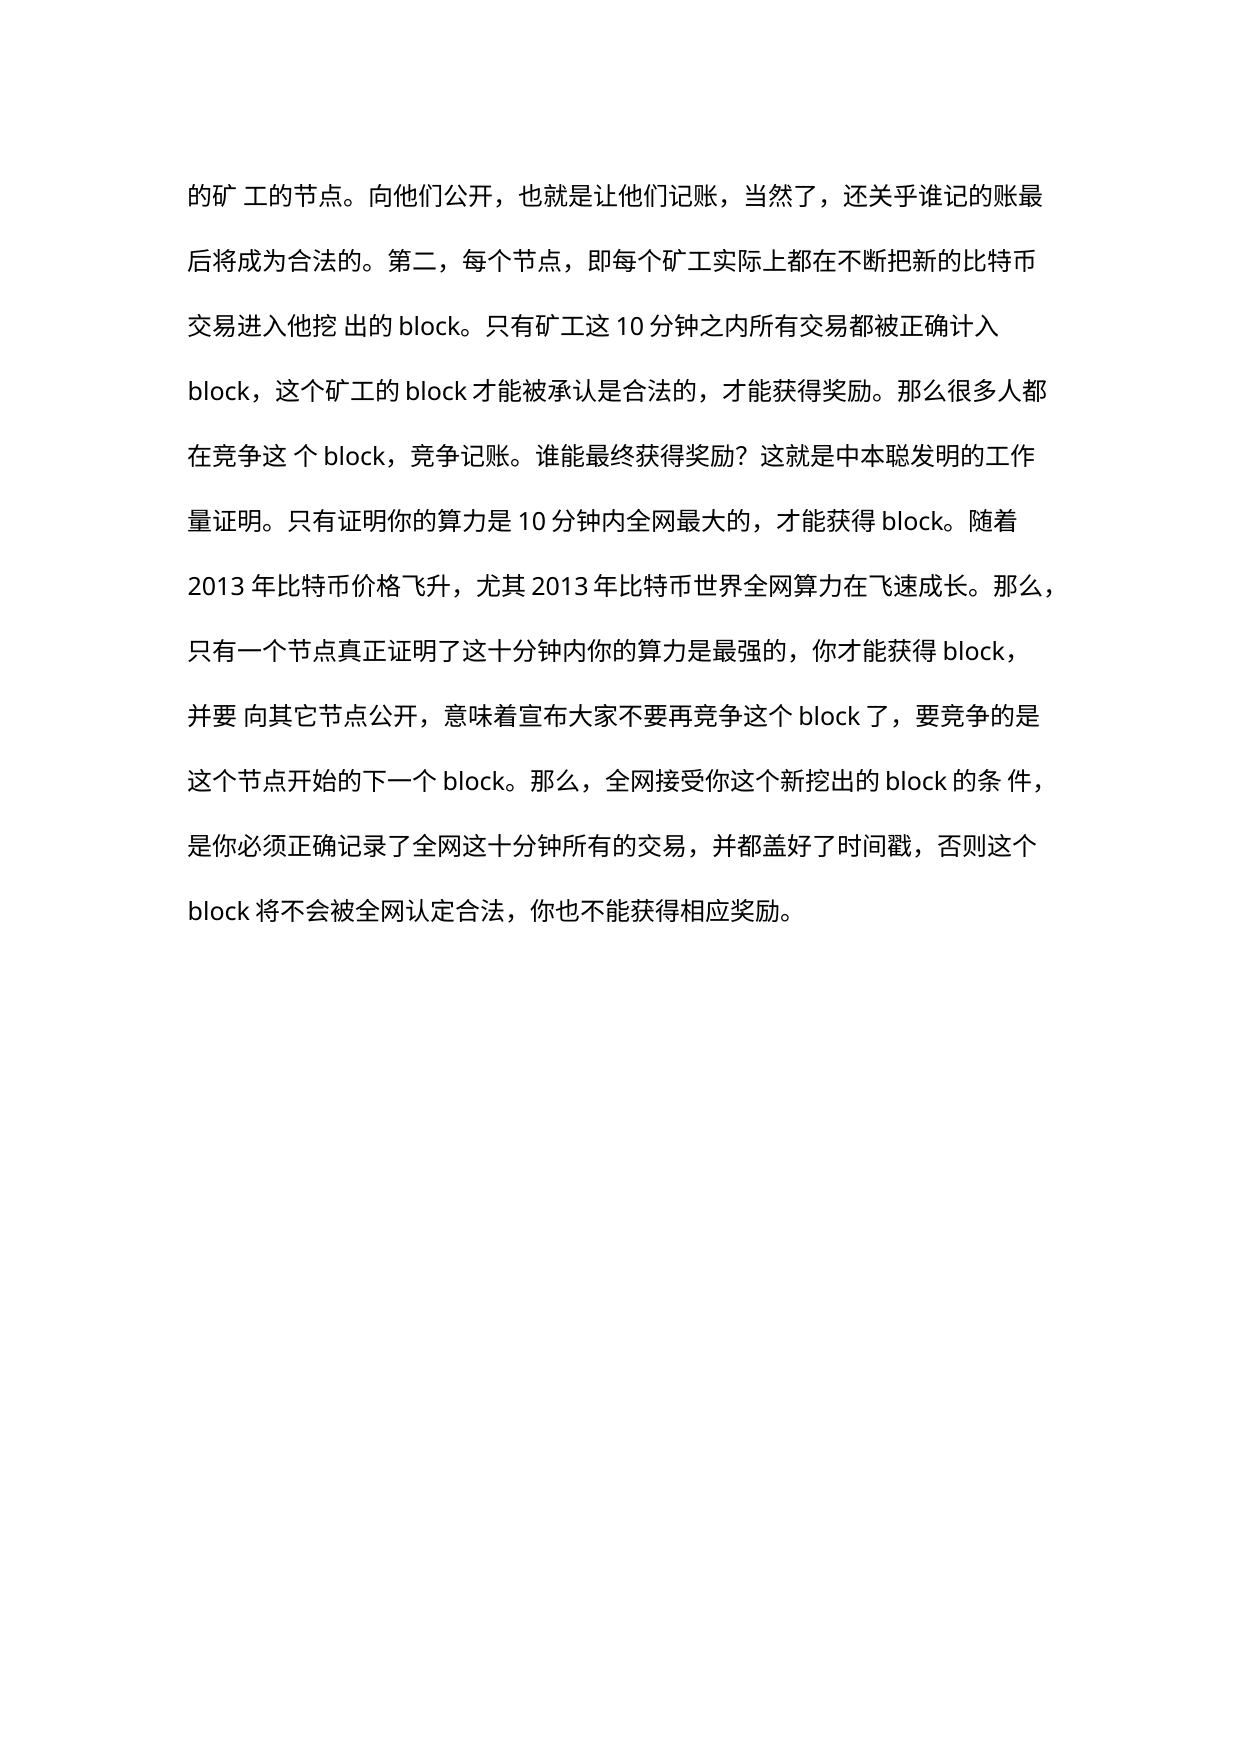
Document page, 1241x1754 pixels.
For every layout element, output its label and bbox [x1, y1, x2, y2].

text [187, 162, 1053, 942]
